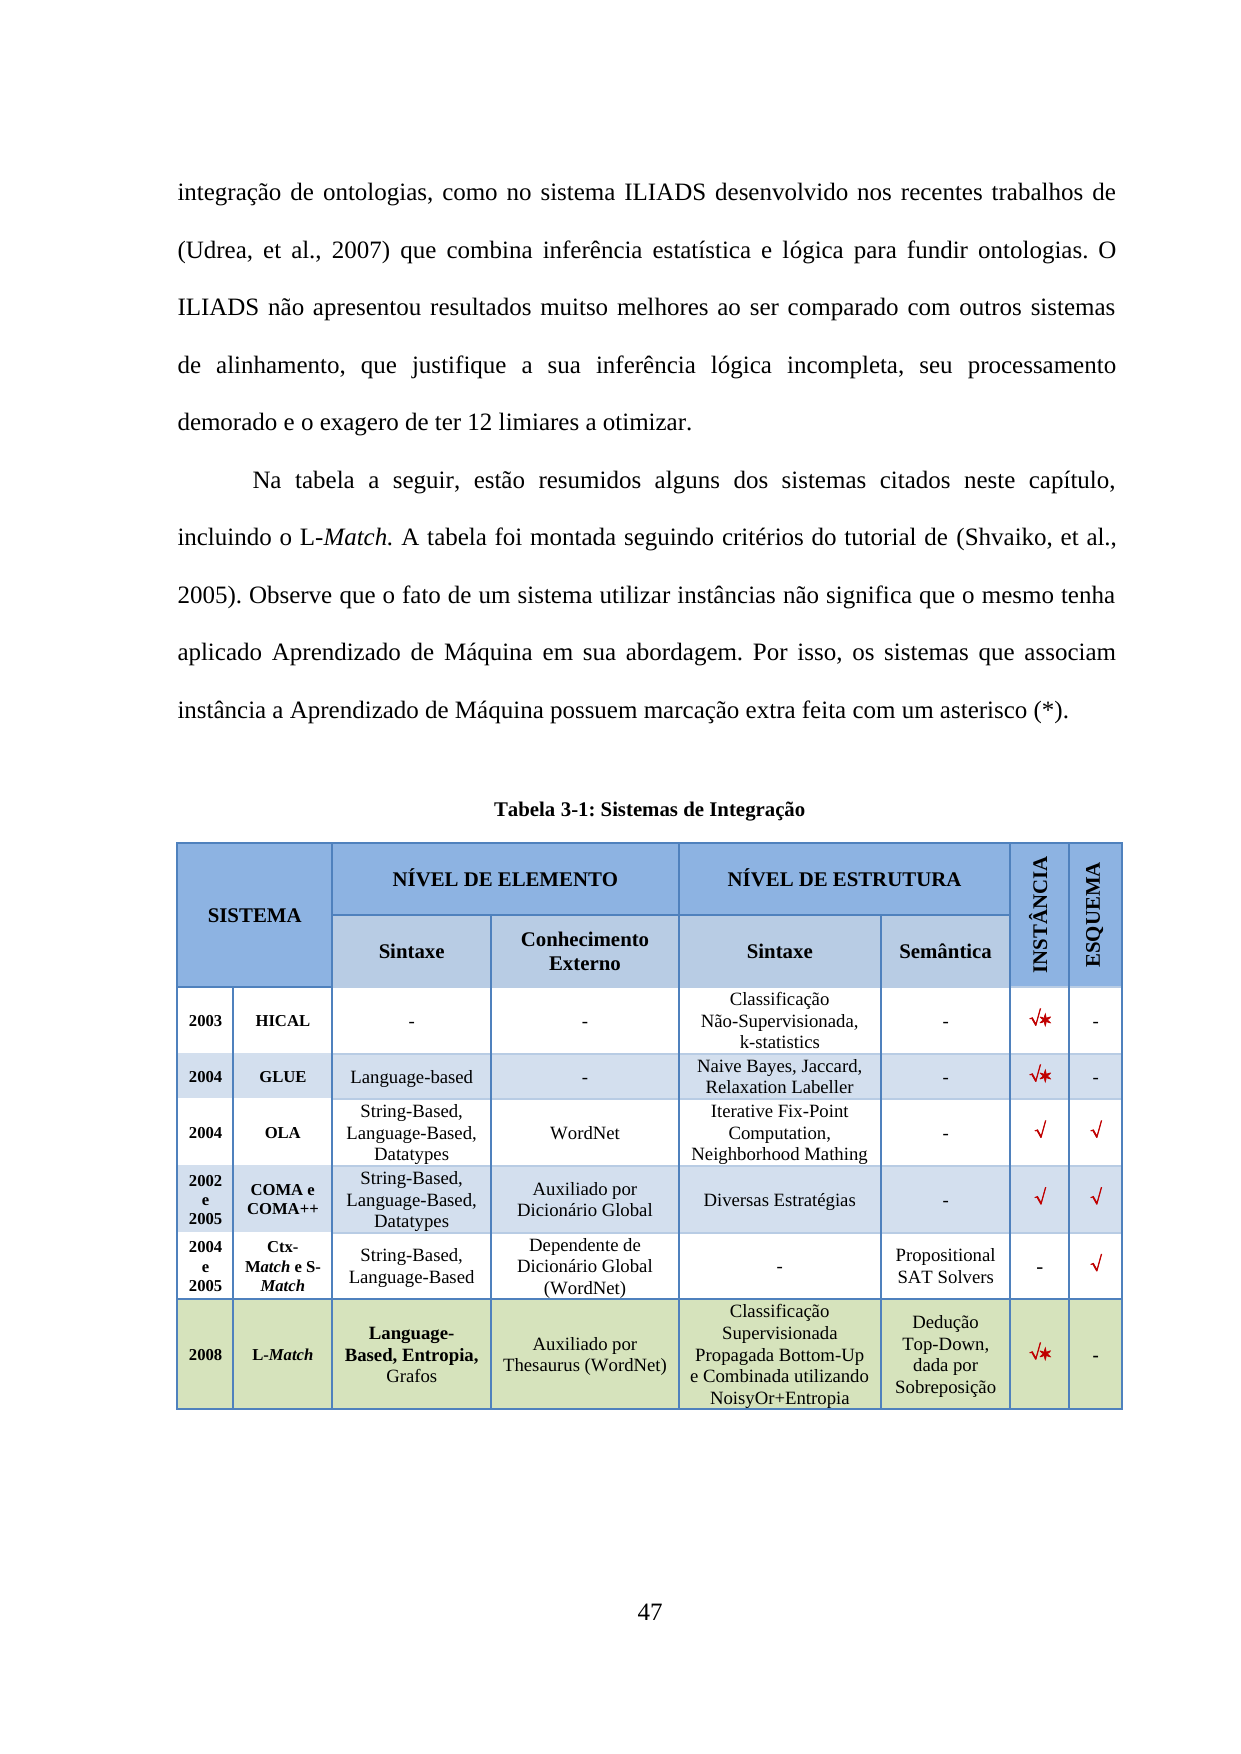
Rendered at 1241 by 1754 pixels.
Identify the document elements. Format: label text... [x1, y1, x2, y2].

table_header SISTEMA [178, 844, 331, 986]
table_cell Dedução Top-Down, dada por Sobreposição [882, 1300, 1009, 1408]
table_cell Ctx-Match e S-Match [234, 1232, 331, 1298]
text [177, 177, 1117, 436]
table_cell - [492, 1055, 678, 1098]
table_cell 2003 [178, 988, 232, 1053]
table_cell Language-Based, Entropia, Grafos [333, 1300, 490, 1408]
table_cell String-Based, Language-Based, Datatypes [333, 1167, 490, 1232]
table_cell Propositional SAT Solvers [882, 1234, 1009, 1298]
table_cell L-Match [234, 1300, 331, 1408]
table_cell Classificação Não-Supervisionada, k-statistics [680, 988, 880, 1053]
table_cell Semântica [882, 916, 1009, 986]
table_cell Conhecimento Externo [492, 916, 678, 986]
table_cell WordNet [492, 1100, 678, 1165]
table_cell Classificação Supervisionada Propagada Bottom-Up e Combinada utilizando NoisyOr+Entropia [680, 1300, 880, 1408]
table_cell 2004 e 2005 [178, 1232, 232, 1298]
table_header NÍVEL DE ELEMENTO [333, 844, 678, 914]
table_cell 2004 [178, 1053, 232, 1098]
table_cell 2008 [178, 1300, 232, 1408]
table_cell COMA e COMA++ [234, 1165, 331, 1232]
table_cell - [1070, 988, 1121, 1053]
table_cell Language-based [333, 1055, 490, 1098]
table_cell [1070, 1167, 1121, 1232]
table_cell - [492, 988, 678, 1053]
table_cell [1011, 1100, 1068, 1165]
table_cell [1070, 1234, 1121, 1298]
table_cell [1011, 988, 1068, 1053]
table_cell String-Based, Language-Based [333, 1234, 490, 1298]
table_cell GLUE [234, 1053, 331, 1098]
table_cell [1011, 1300, 1068, 1408]
table_cell - [1070, 1055, 1121, 1098]
table_cell Diversas Estratégias [680, 1167, 880, 1232]
table_cell Sintaxe [680, 916, 880, 986]
table_cell HICAL [234, 988, 331, 1053]
table_cell OLA [234, 1098, 331, 1165]
table_cell Auxiliado por Thesaurus (WordNet) [492, 1300, 678, 1408]
table_header INSTÂNCIA [1011, 844, 1068, 986]
table_header ESQUEMA [1070, 844, 1121, 986]
text Na tabela a seguir, estão resumidos alguns dos sistemas citados neste capítulo, incluindo o L-Match. A tabela foi montada seguindo critérios do tutorial de . Observe que o fato de um sistema utilizar instâncias não significa que o mesmo tenha aplicado Aprendizado de Máquina em sua abordagem. Por isso, os sistemas que associam instância a Aprendizado de Máquina possuem marcação extra feita com um asterisco (*). [177, 465, 1117, 723]
table_cell - [882, 1167, 1009, 1232]
table_cell - [882, 1100, 1009, 1165]
table_cell 2002 e 2005 [178, 1165, 232, 1232]
table_cell Iterative Fix-Point Computation, Neighborhood Mathing [680, 1100, 880, 1165]
table_cell - [1070, 1300, 1121, 1408]
table_cell String-Based, Language-Based, Datatypes [333, 1100, 490, 1165]
table_cell - [333, 988, 490, 1053]
table_cell Naive Bayes, Jaccard, Relaxation Labeller [680, 1055, 880, 1098]
table_cell - [680, 1234, 880, 1298]
table_cell Dependente de Dicionário Global (WordNet) [492, 1234, 678, 1298]
table_cell [1011, 1055, 1068, 1098]
table_cell - [882, 988, 1009, 1053]
table_cell Auxiliado por Dicionário Global [492, 1167, 678, 1232]
table_cell - [1011, 1234, 1068, 1298]
table_cell [1070, 1100, 1121, 1165]
table_header NÍVEL DE ESTRUTURA [680, 844, 1009, 914]
table_cell 2004 [178, 1098, 232, 1165]
table_cell Sintaxe [333, 916, 490, 986]
table_cell [1011, 1167, 1068, 1232]
table_cell - [882, 1055, 1009, 1098]
